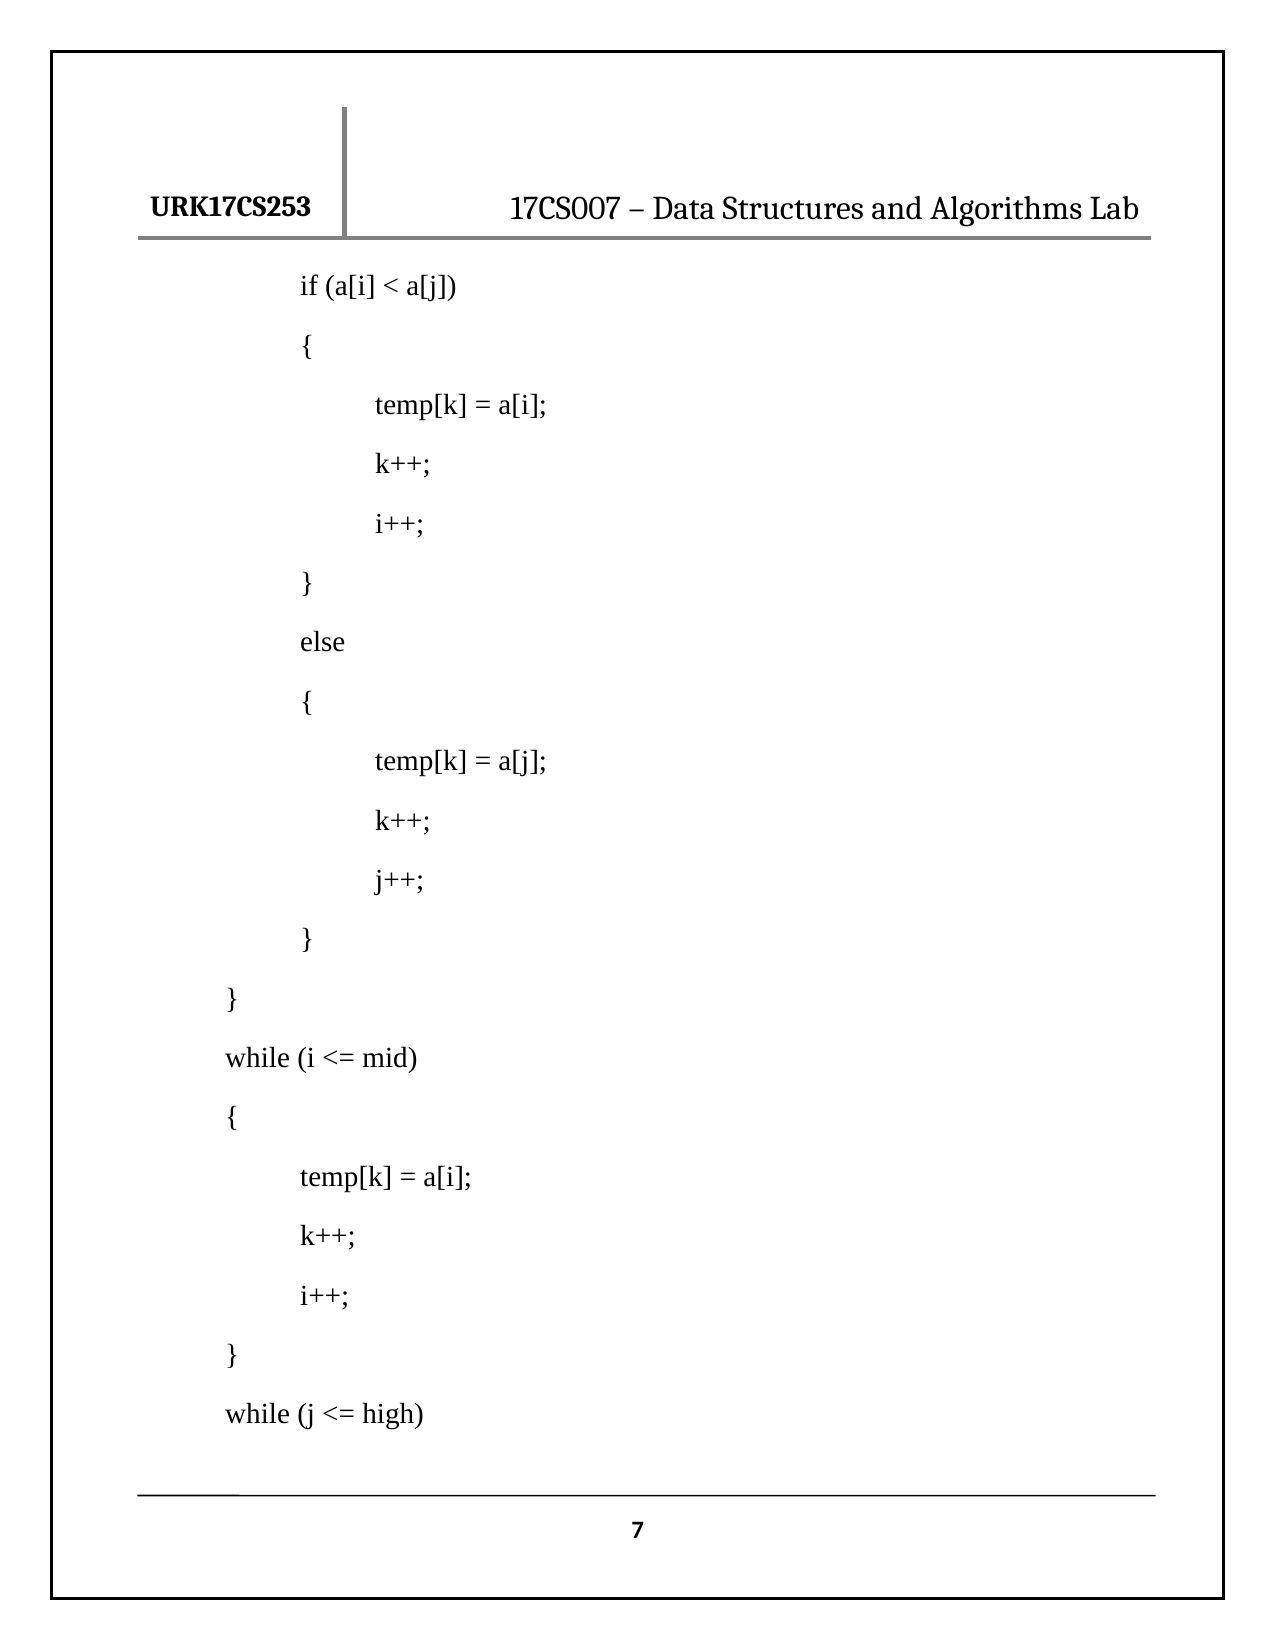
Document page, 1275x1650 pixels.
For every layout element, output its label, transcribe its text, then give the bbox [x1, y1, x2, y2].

text i++; [150, 1278, 1125, 1311]
text k++; [150, 803, 1125, 836]
text j++; [150, 862, 1125, 896]
text temp[k] = a[i]; [150, 387, 1125, 421]
text i++; [150, 506, 1125, 539]
text if (a[i] < a[j]) [150, 268, 1125, 302]
text } [150, 981, 1125, 1014]
text } [150, 921, 1125, 955]
text } [150, 1337, 1125, 1371]
text k++; [150, 1218, 1125, 1252]
text else [150, 624, 1125, 658]
text while (i <= mid) [150, 1040, 1125, 1074]
text temp[k] = a[j]; [150, 743, 1125, 777]
text { [150, 328, 1125, 361]
text while (j <= high) [150, 1396, 1125, 1430]
text temp[k] = a[i]; [150, 1159, 1125, 1192]
text k++; [150, 446, 1125, 480]
text { [150, 684, 1125, 717]
text { [150, 1099, 1125, 1133]
text } [150, 565, 1125, 599]
